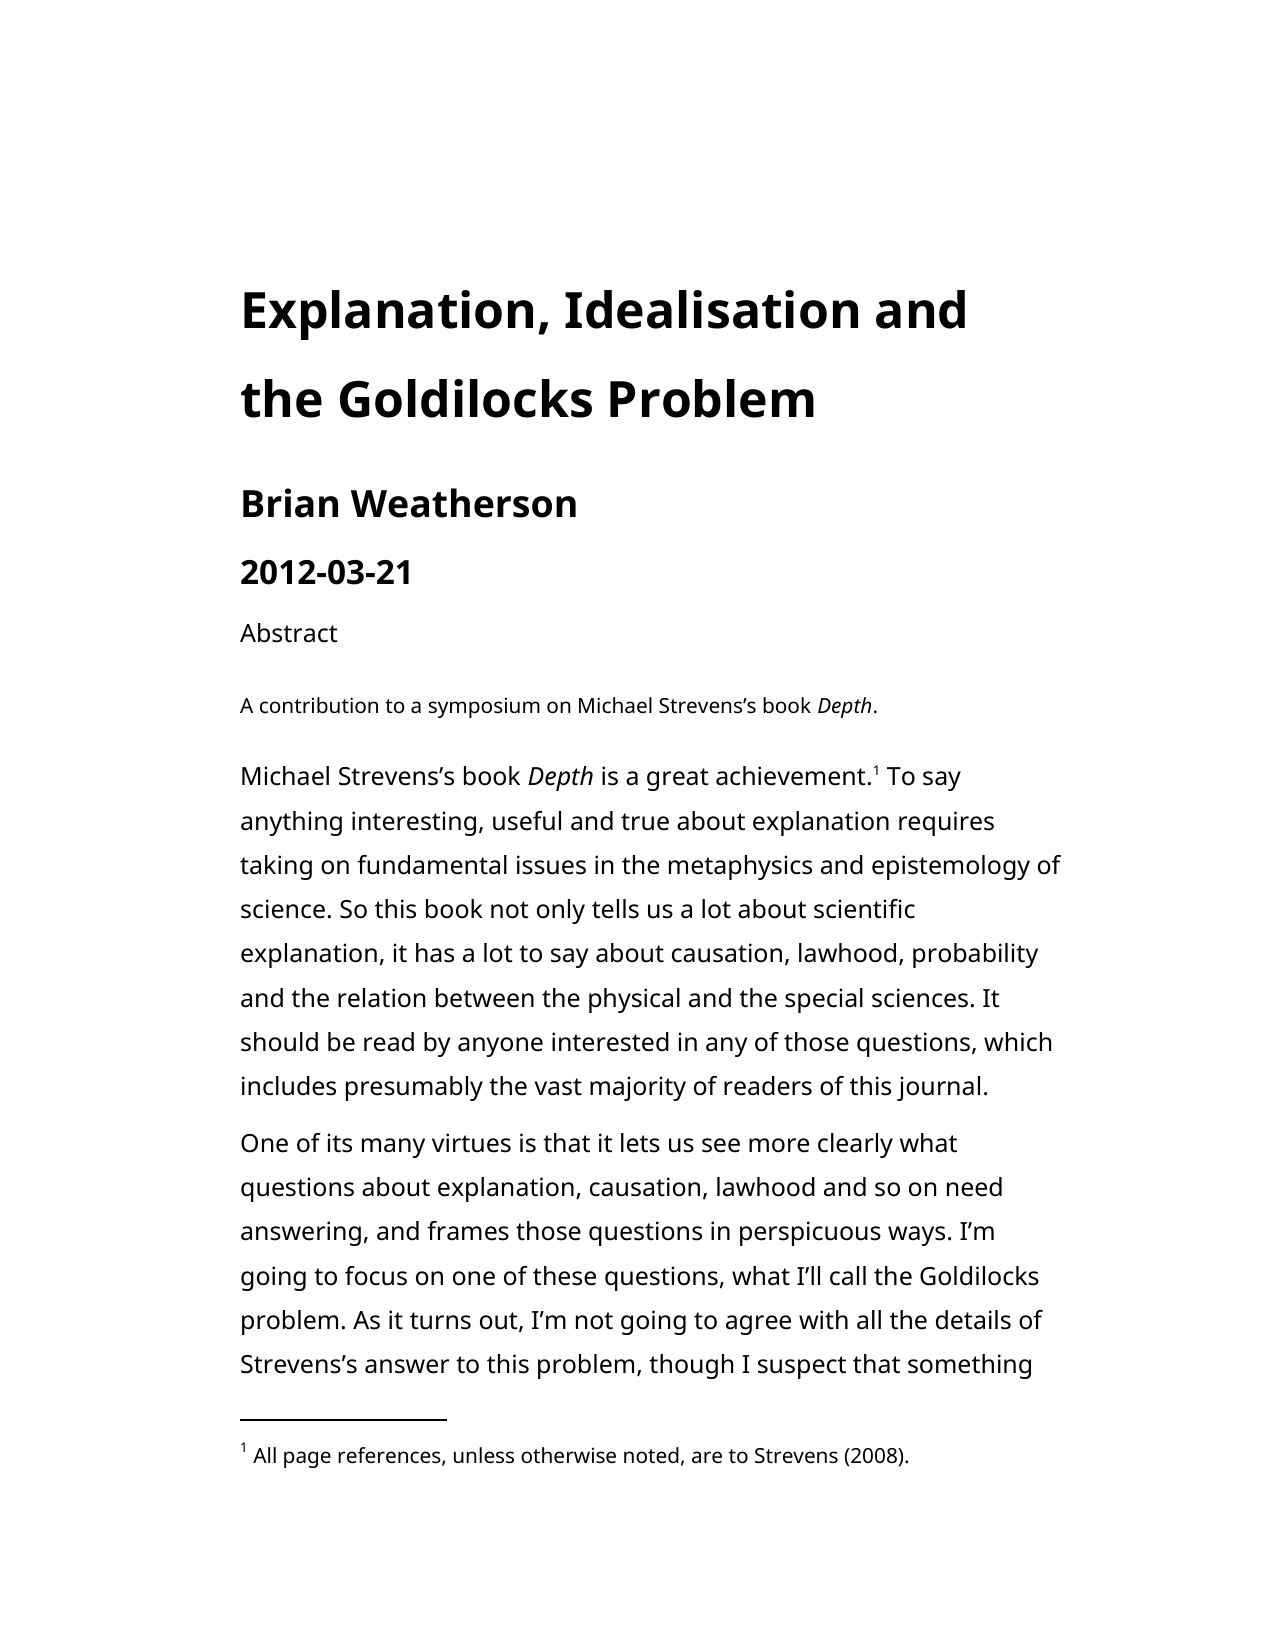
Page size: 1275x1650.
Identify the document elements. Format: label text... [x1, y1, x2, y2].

title Explanation, Idealisation and the Goldilocks Problem [240, 275, 1065, 432]
text Michael Strevens’s book Depth is a great achievement. To say anything interesting, useful and true about explanation requires taking on fundamental issues in the metaphysics and epistemology of science. So this book not only tells us a lot about scientific explanation, it has a lot to say about causation, lawhood, probability and the relation between the physical and the special sciences. It should be read by anyone interested in any of those questions, which includes presumably the vast majority of readers of this journal. [240, 759, 1065, 1103]
text Brian Weatherson [240, 477, 1065, 528]
text 2012-03-21 [240, 549, 1065, 594]
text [240, 1126, 1065, 1381]
text A contribution to a symposium on Michael Strevens’s book Depth. [240, 691, 1065, 719]
